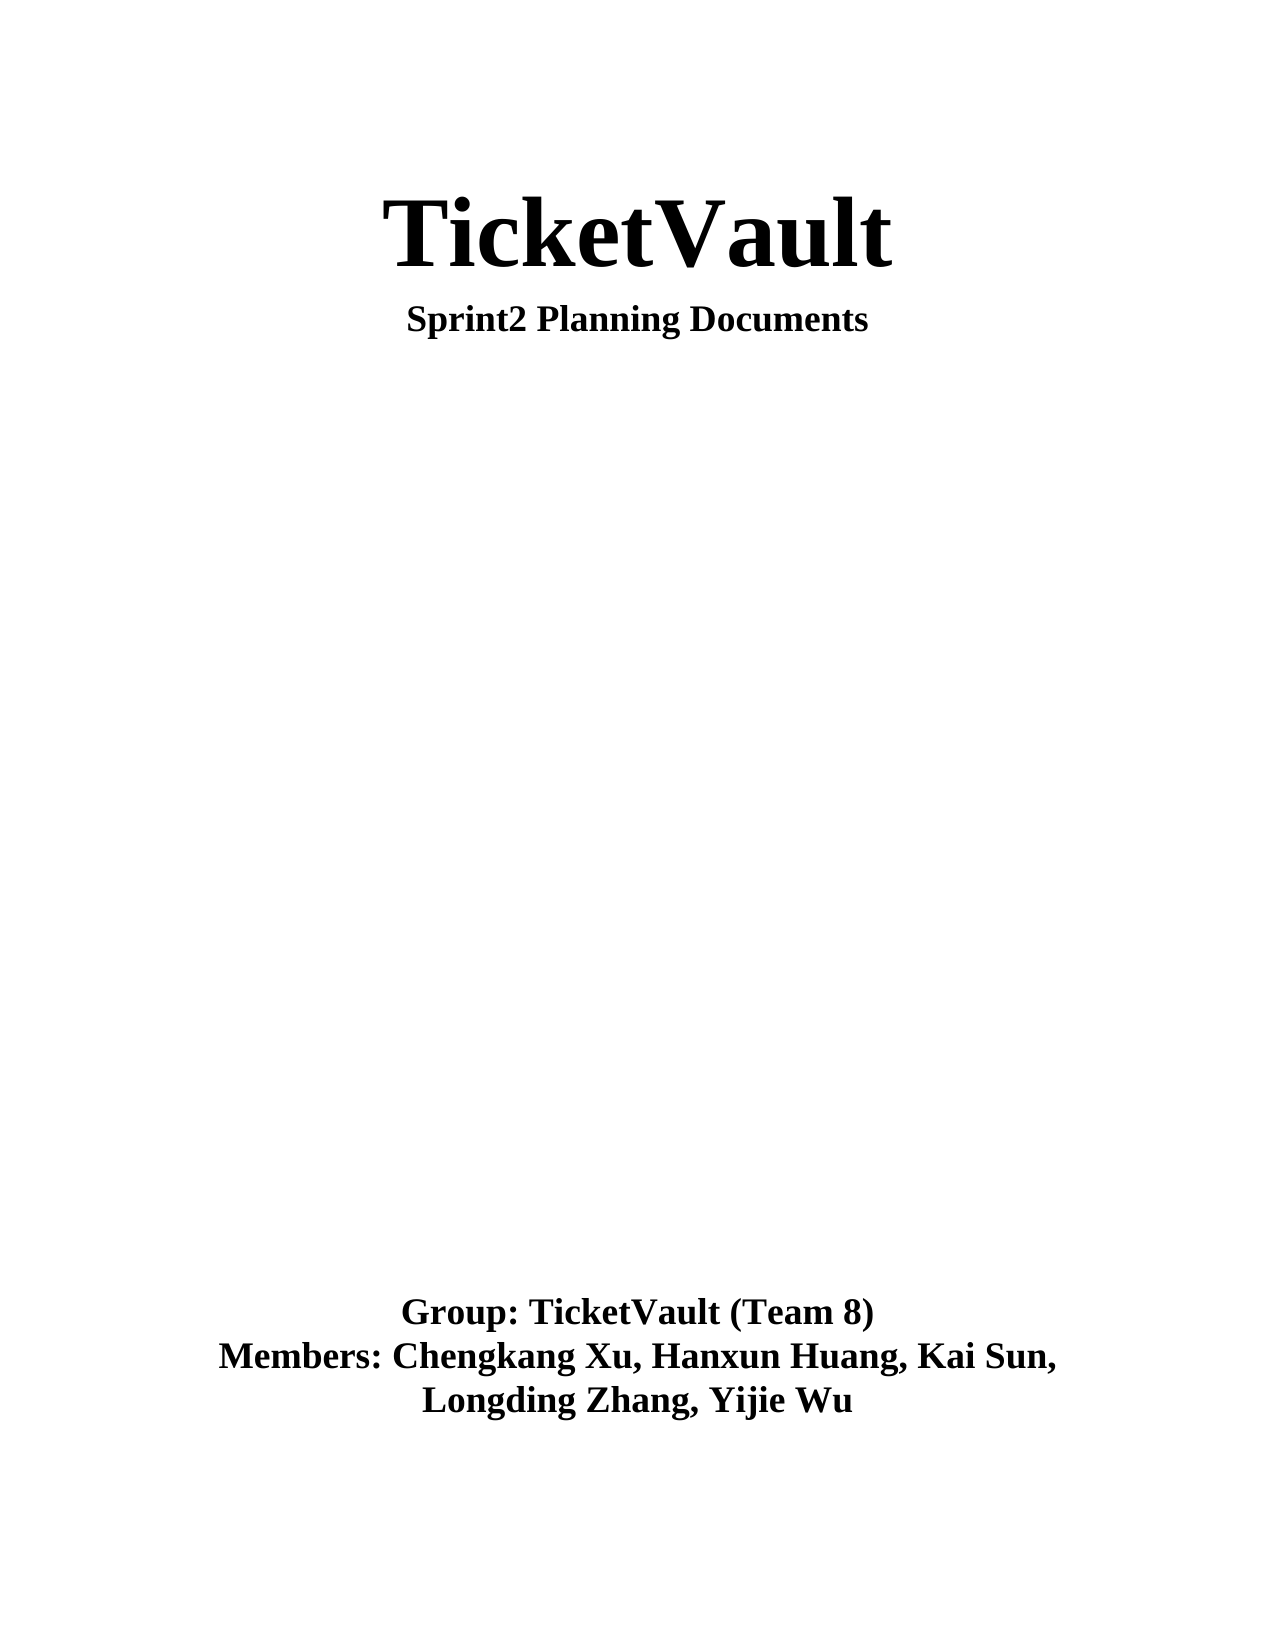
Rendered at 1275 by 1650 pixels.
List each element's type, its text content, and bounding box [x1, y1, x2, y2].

text Sprint2 Planning Documents [187, 296, 1087, 340]
text Group: TicketVault (Team 8) [187, 1289, 1087, 1333]
text Members: Chengkang Xu, Hanxun Huang, Kai Sun, Longding Zhang, Yijie Wu [187, 1333, 1087, 1422]
text TicketVault [187, 164, 1087, 296]
